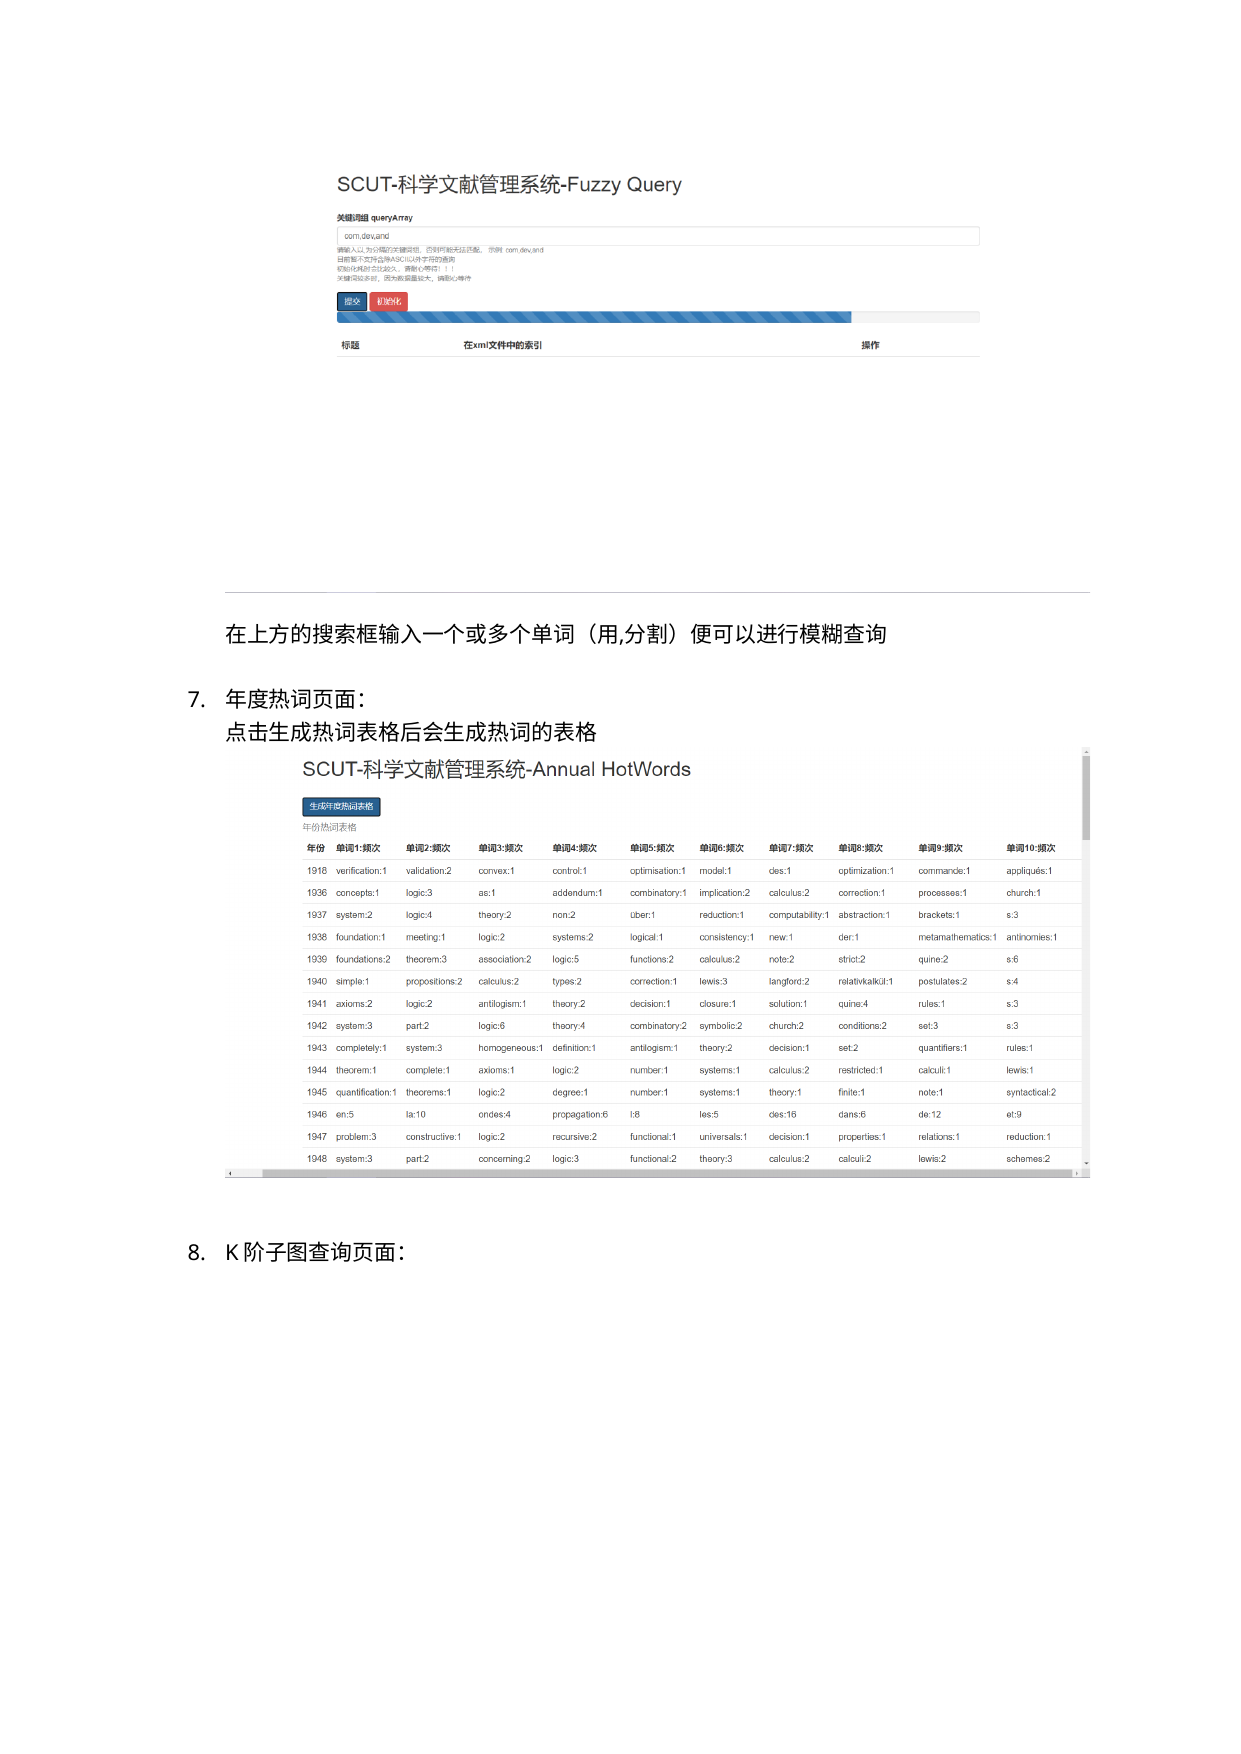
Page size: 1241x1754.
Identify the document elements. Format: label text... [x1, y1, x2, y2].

picture [225, 162, 1091, 593]
list 年度热词页面： [187, 682, 1053, 714]
list 点击生成热词表格后会生成热词的表格 [225, 714, 1053, 747]
picture [225, 747, 1091, 1178]
list 在上方的搜索框输入一个或多个单词（用,分割）便可以进行模糊查询 [225, 617, 1053, 649]
list K阶子图查询页面： [187, 1234, 1053, 1267]
